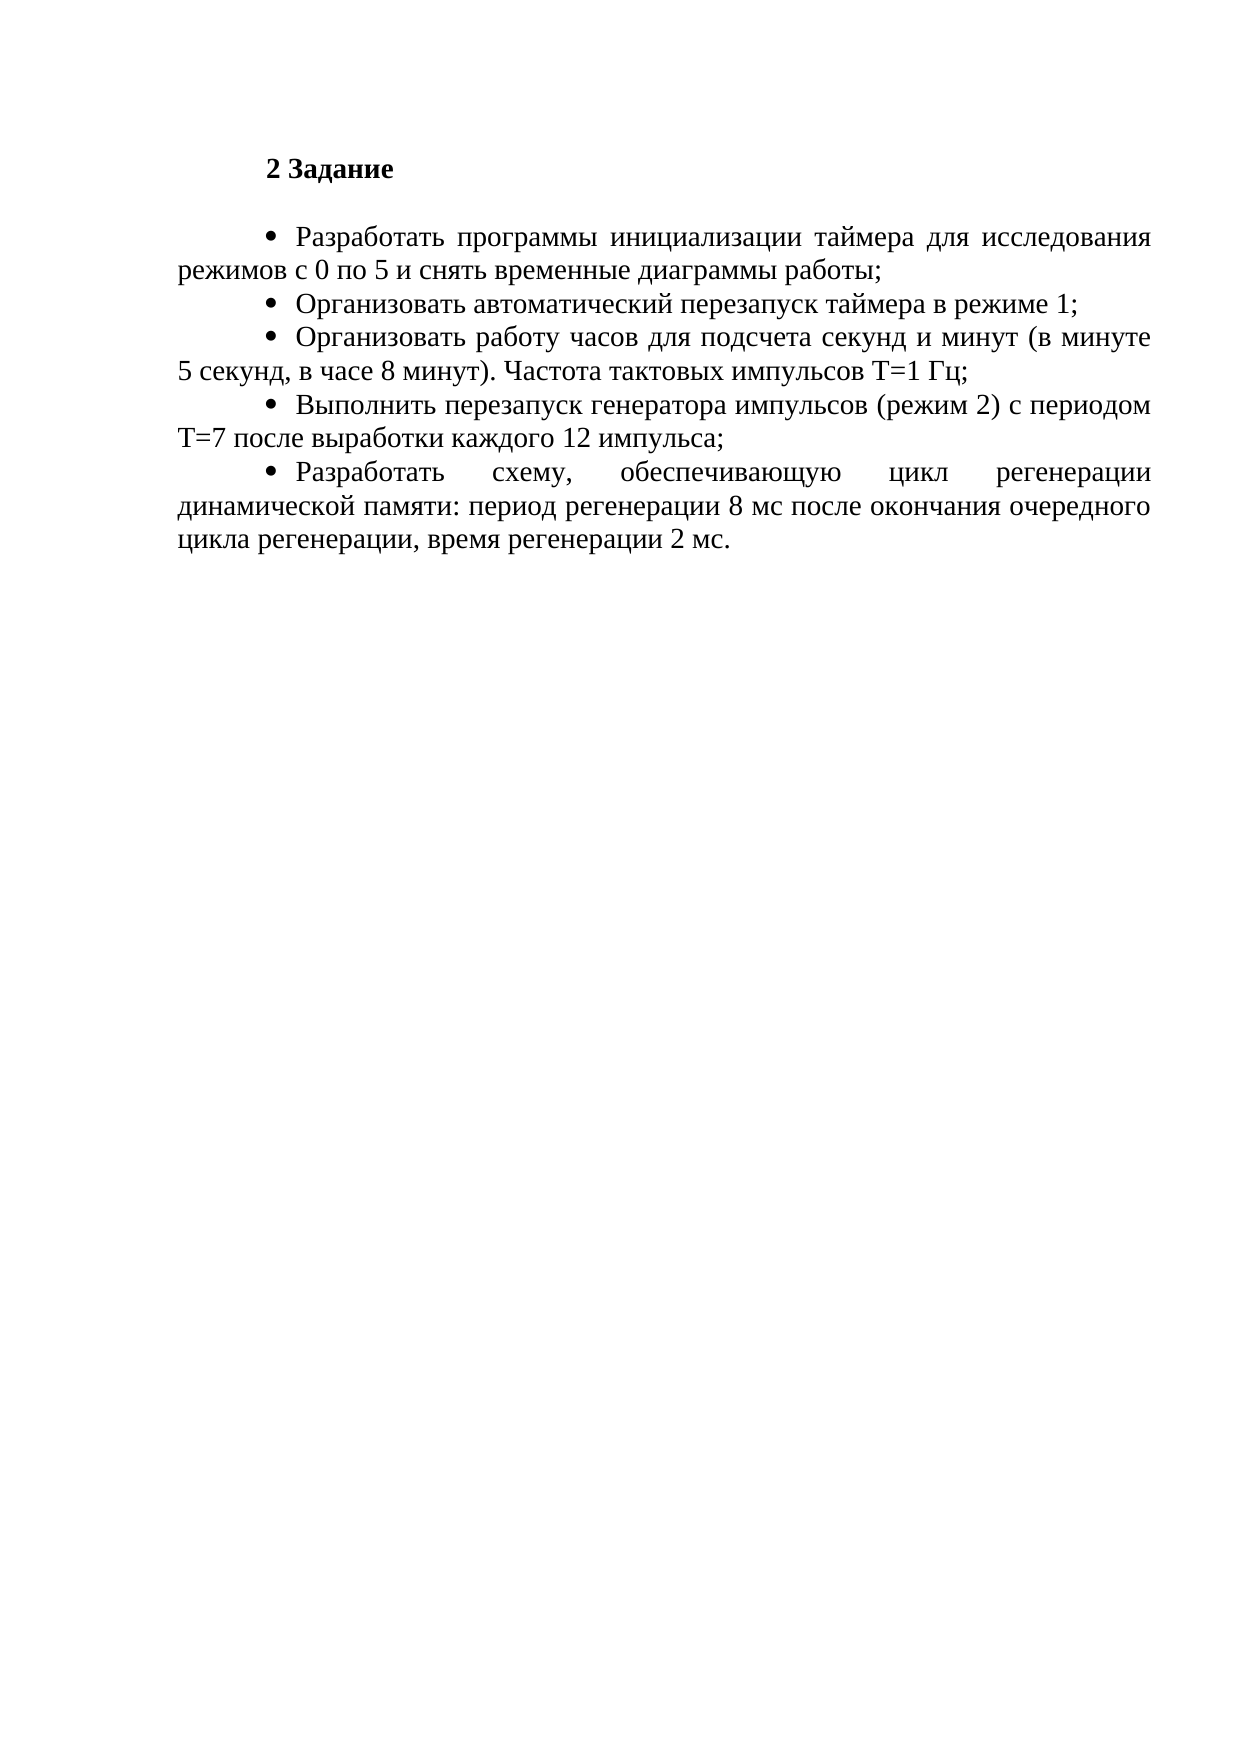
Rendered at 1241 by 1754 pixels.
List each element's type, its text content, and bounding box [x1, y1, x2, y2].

list Разработать схему, обеспечивающую цикл регенерации динамической памяти: период регенерации 8 мс после окончания очередного цикла регенерации, время регенерации 2 мс. [177, 454, 1152, 555]
list Организовать автоматический перезапуск таймера в режиме 1; [177, 286, 1152, 319]
list 2 Задание [266, 152, 1152, 185]
list Разработать программы инициализации таймера для исследования режимов с 0 по 5 и снять временные диаграммы работы; [177, 219, 1152, 286]
list Выполнить перезапуск генератора импульсов (режим 2) с периодом Т=7 после выработки каждого 12 импульса; [177, 387, 1152, 454]
list Организовать работу часов для подсчета секунд и минут (в минуте 5 секунд, в часе 8 минут). Частота тактовых импульсов Т=1 Гц; [177, 319, 1152, 387]
